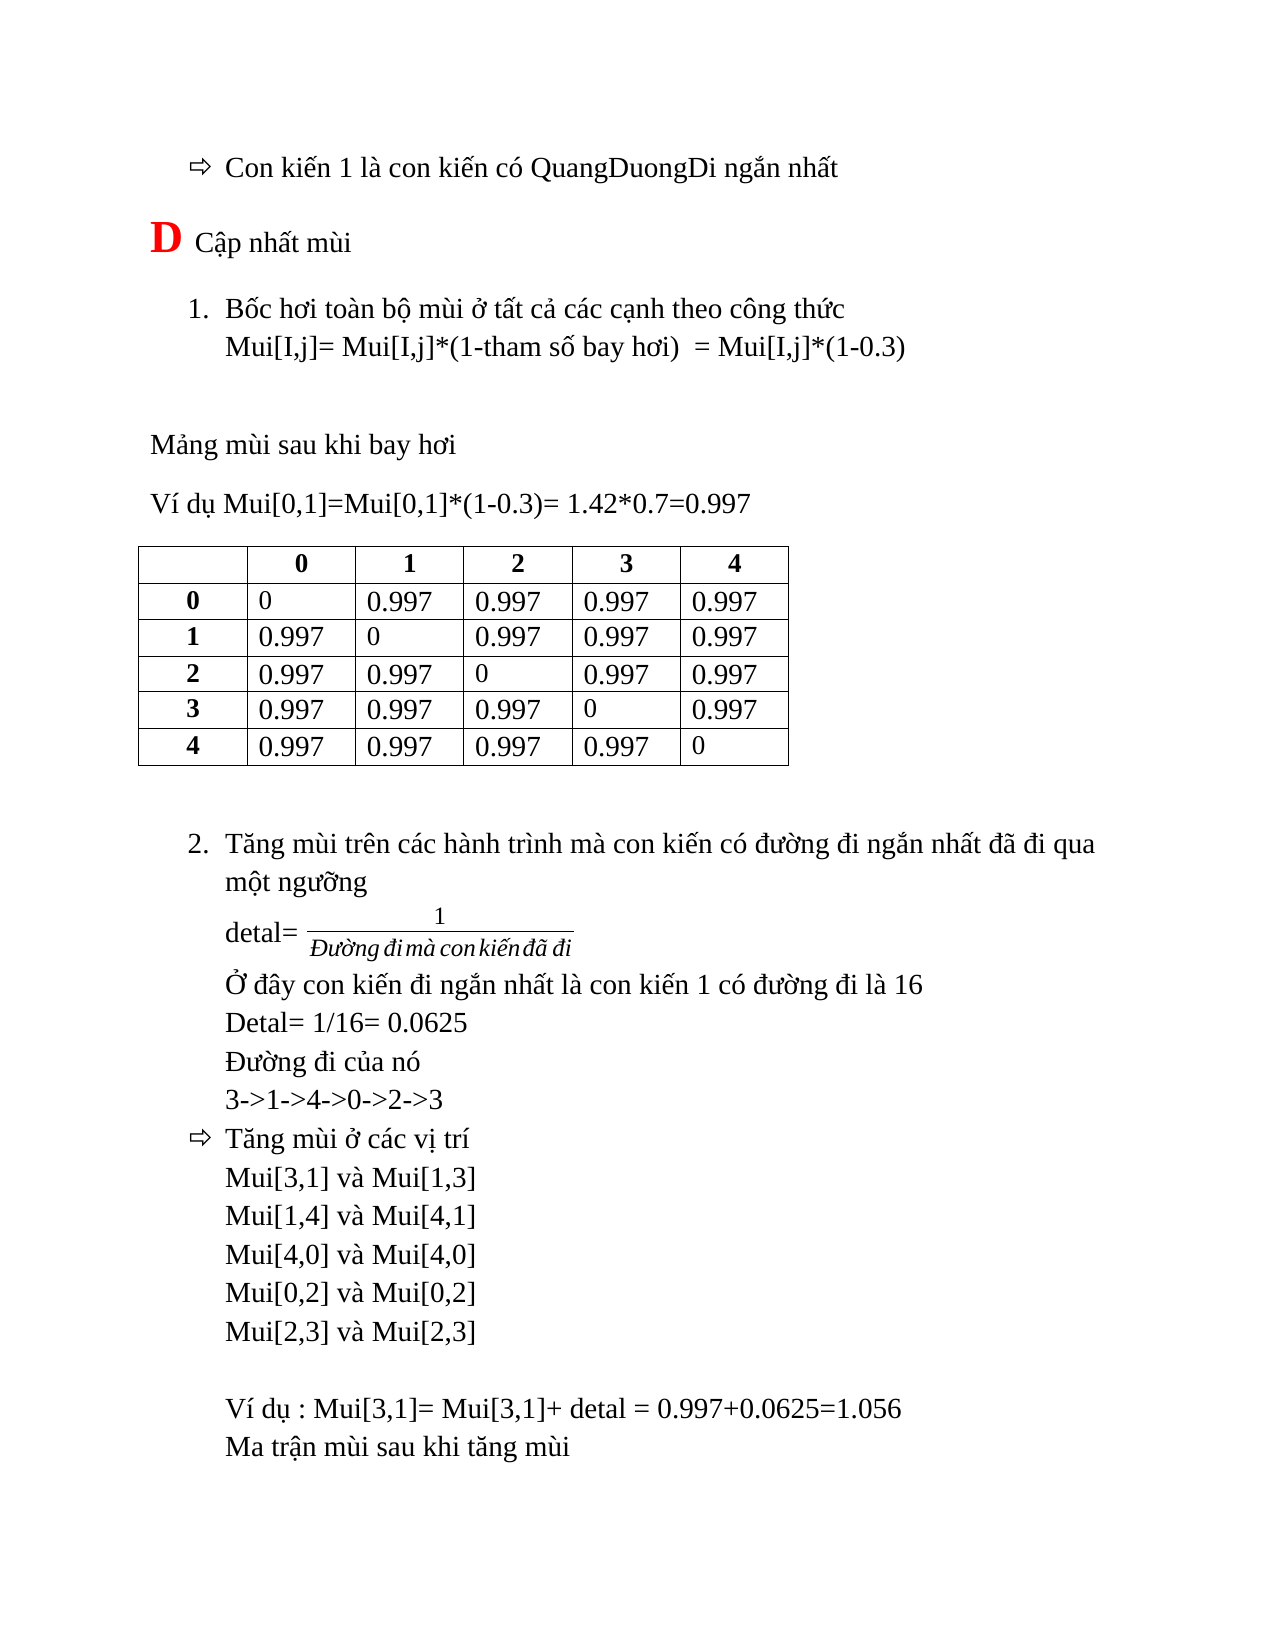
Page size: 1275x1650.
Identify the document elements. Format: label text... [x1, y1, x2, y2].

table_cell 0.997 [681, 657, 788, 691]
table_cell 0 [248, 584, 355, 618]
text Ví dụ Mui[0,1]=Mui[0,1]*(1-0.3)= 1.42*0.7=0.997 [150, 487, 1125, 520]
table_cell 0.997 [356, 692, 463, 728]
list Mui[2,3] và Mui[2,3] [225, 1314, 1125, 1347]
table_cell 0.997 [464, 729, 572, 765]
list detal= [225, 903, 1125, 962]
table_cell 0.997 [573, 729, 680, 765]
list 3->1->4->0->2->3 [225, 1082, 1125, 1116]
table_header 3 [573, 547, 680, 583]
table_cell 0.997 [248, 620, 355, 656]
list Mui[0,2] và Mui[0,2] [225, 1275, 1125, 1309]
table_cell 0.997 [356, 657, 463, 691]
list Tăng mùi trên các hành trình mà con kiến có đường đi ngắn nhất đã đi qua một ngưỡng [187, 826, 1125, 898]
list Con kiến 1 là con kiến có QuangDuongDi ngắn nhất [187, 150, 1125, 184]
table_header 2 [464, 547, 572, 583]
table_cell 0.997 [248, 729, 355, 765]
text Mảng mùi sau khi bay hơi [150, 427, 1125, 461]
table_cell 0.997 [464, 584, 572, 618]
list Tăng mùi ở các vị trí [187, 1121, 1125, 1155]
list Đường đi của nó [225, 1044, 1125, 1077]
table_header 1 [356, 547, 463, 583]
table_cell 4 [139, 729, 247, 765]
table_cell 2 [139, 657, 247, 691]
table_cell 0.997 [464, 620, 572, 656]
list Mui[3,1] và Mui[1,3] [225, 1160, 1125, 1193]
table_cell 0.997 [573, 657, 680, 691]
table_cell 0 [356, 620, 463, 656]
text D Cập nhất mùi [150, 209, 1125, 262]
table_cell 0.997 [681, 692, 788, 728]
table_cell 3 [139, 692, 247, 728]
list Ở đây con kiến đi ngắn nhất là con kiến 1 có đường đi là 16 [225, 967, 1125, 1000]
table_cell 1 [139, 620, 247, 656]
table_header 0 [248, 547, 355, 583]
table_cell 0.997 [573, 584, 680, 618]
table_cell 0 [681, 729, 788, 765]
list Mui[1,4] và Mui[4,1] [225, 1198, 1125, 1232]
table_cell 0 [139, 584, 247, 618]
list Bốc hơi toàn bộ mùi ở tất cả các cạnh theo công thức [187, 291, 1125, 324]
table_cell 0.997 [464, 692, 572, 728]
table_header [139, 547, 247, 583]
table_cell 0.997 [356, 729, 463, 765]
list Mui[4,0] và Mui[4,0] [225, 1237, 1125, 1270]
list Ma trận mùi sau khi tăng mùi [225, 1429, 1125, 1463]
table_cell 0 [573, 692, 680, 728]
table_cell 0.997 [573, 620, 680, 656]
table_cell 0.997 [681, 620, 788, 656]
table_cell 0.997 [248, 692, 355, 728]
table_cell 0.997 [248, 657, 355, 691]
table_cell 0.997 [356, 584, 463, 618]
list Mui[I,j]= Mui[I,j]*(1-tham số bay hơi) = Mui[I,j]*(1-0.3) [225, 329, 1125, 363]
table_header 4 [681, 547, 788, 583]
table_cell 0 [464, 657, 572, 691]
list Ví dụ : Mui[3,1]= Mui[3,1]+ detal = 0.997+0.0625=1.056 [225, 1391, 1125, 1424]
table_cell 0.997 [681, 584, 788, 618]
list Detal= 1/16= 0.0625 [225, 1005, 1125, 1039]
